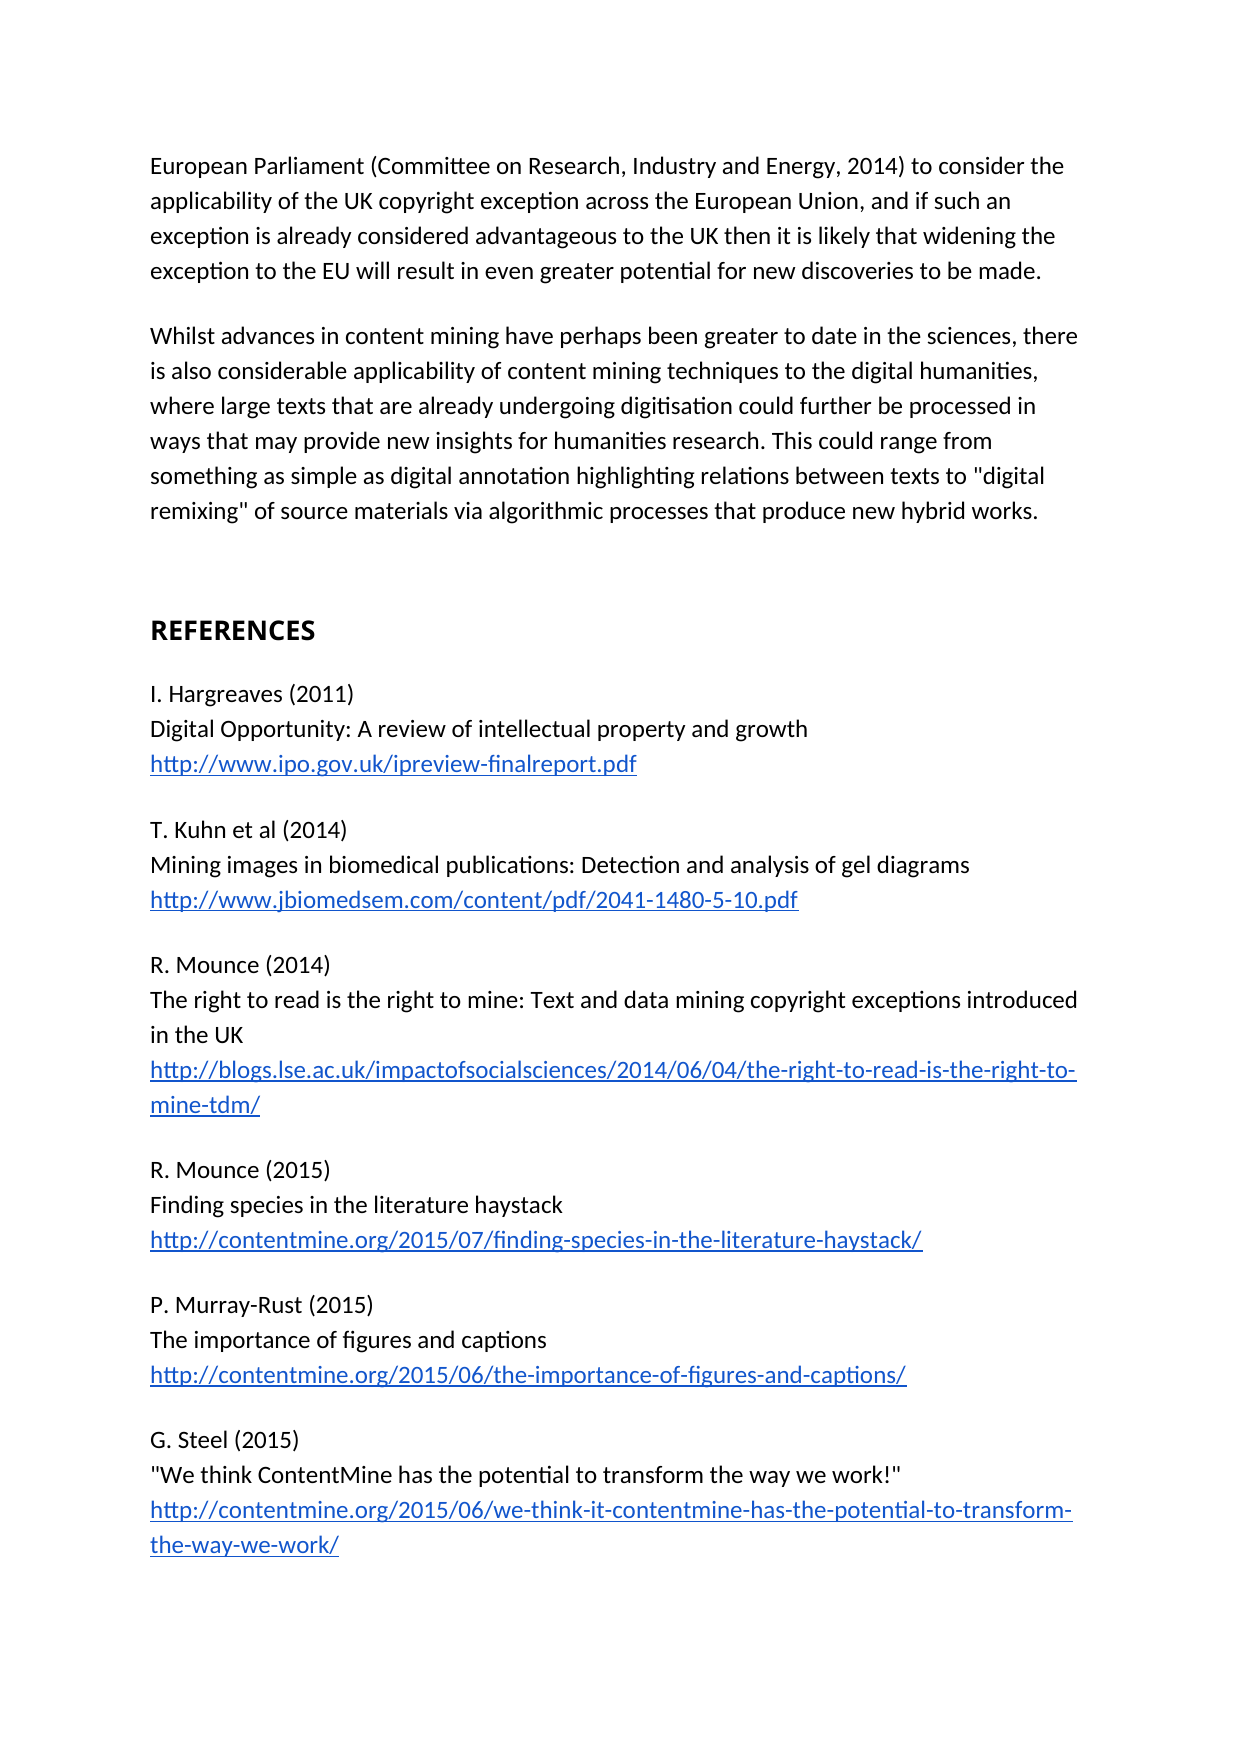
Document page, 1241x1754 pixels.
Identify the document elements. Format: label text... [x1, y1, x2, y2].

text Whilst advances in content mining have perhaps been greater to date in the sciences, there is also considerable applicability of content mining techniques to the digital humanities, where large texts that are already undergoing digitisation could further be processed in ways that may provide new insights for humanities research. This could range from something as simple as digital annotation highlighting relations between texts to "digital remixing" of source materials via algorithmic processes that produce new hybrid works. [150, 320, 1090, 526]
text Digital Opportunity: A review of intellectual property and growth [150, 713, 1090, 744]
text http://contentmine.org/2015/06/the-importance-of-figures-and-captions/ [150, 1359, 1090, 1390]
text P. Murray-Rust (2015) [150, 1289, 1090, 1320]
text G. Steel (2015) [150, 1424, 1090, 1455]
text Finding species in the literature haystack [150, 1189, 1090, 1220]
text The right to read is the right to mine: Text and data mining copyright exceptions introduced in the UK [150, 984, 1090, 1049]
text http://contentmine.org/2015/07/finding-species-in-the-literature-haystack/ [150, 1224, 1090, 1255]
text R. Mounce (2015) [150, 1154, 1090, 1185]
text "We think ContentMine has the potential to transform the way we work!" [150, 1459, 1090, 1490]
text T. Kuhn et al (2014) [150, 814, 1090, 844]
text The importance of figures and captions [150, 1324, 1090, 1355]
text http://contentmine.org/2015/06/we-think-it-contentmine-has-the-potential-to-transform-the-way-we-work/ [150, 1494, 1090, 1560]
text I. Hargreaves (2011) [150, 678, 1090, 709]
text http://blogs.lse.ac.uk/impactofsocialsciences/2014/06/04/the-right-to-read-is-the-right-to-mine-tdm/ [150, 1054, 1090, 1119]
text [150, 150, 1090, 286]
text http://www.ipo.gov.uk/ipreview-finalreport.pdf [150, 748, 1090, 779]
text http://www.jbiomedsem.com/content/pdf/2041-1480-5-10.pdf [150, 884, 1090, 914]
subtitle REFERENCES [150, 611, 1090, 648]
text Mining images in biomedical publications: Detection and analysis of gel diagrams [150, 849, 1090, 879]
text R. Mounce (2014) [150, 949, 1090, 979]
